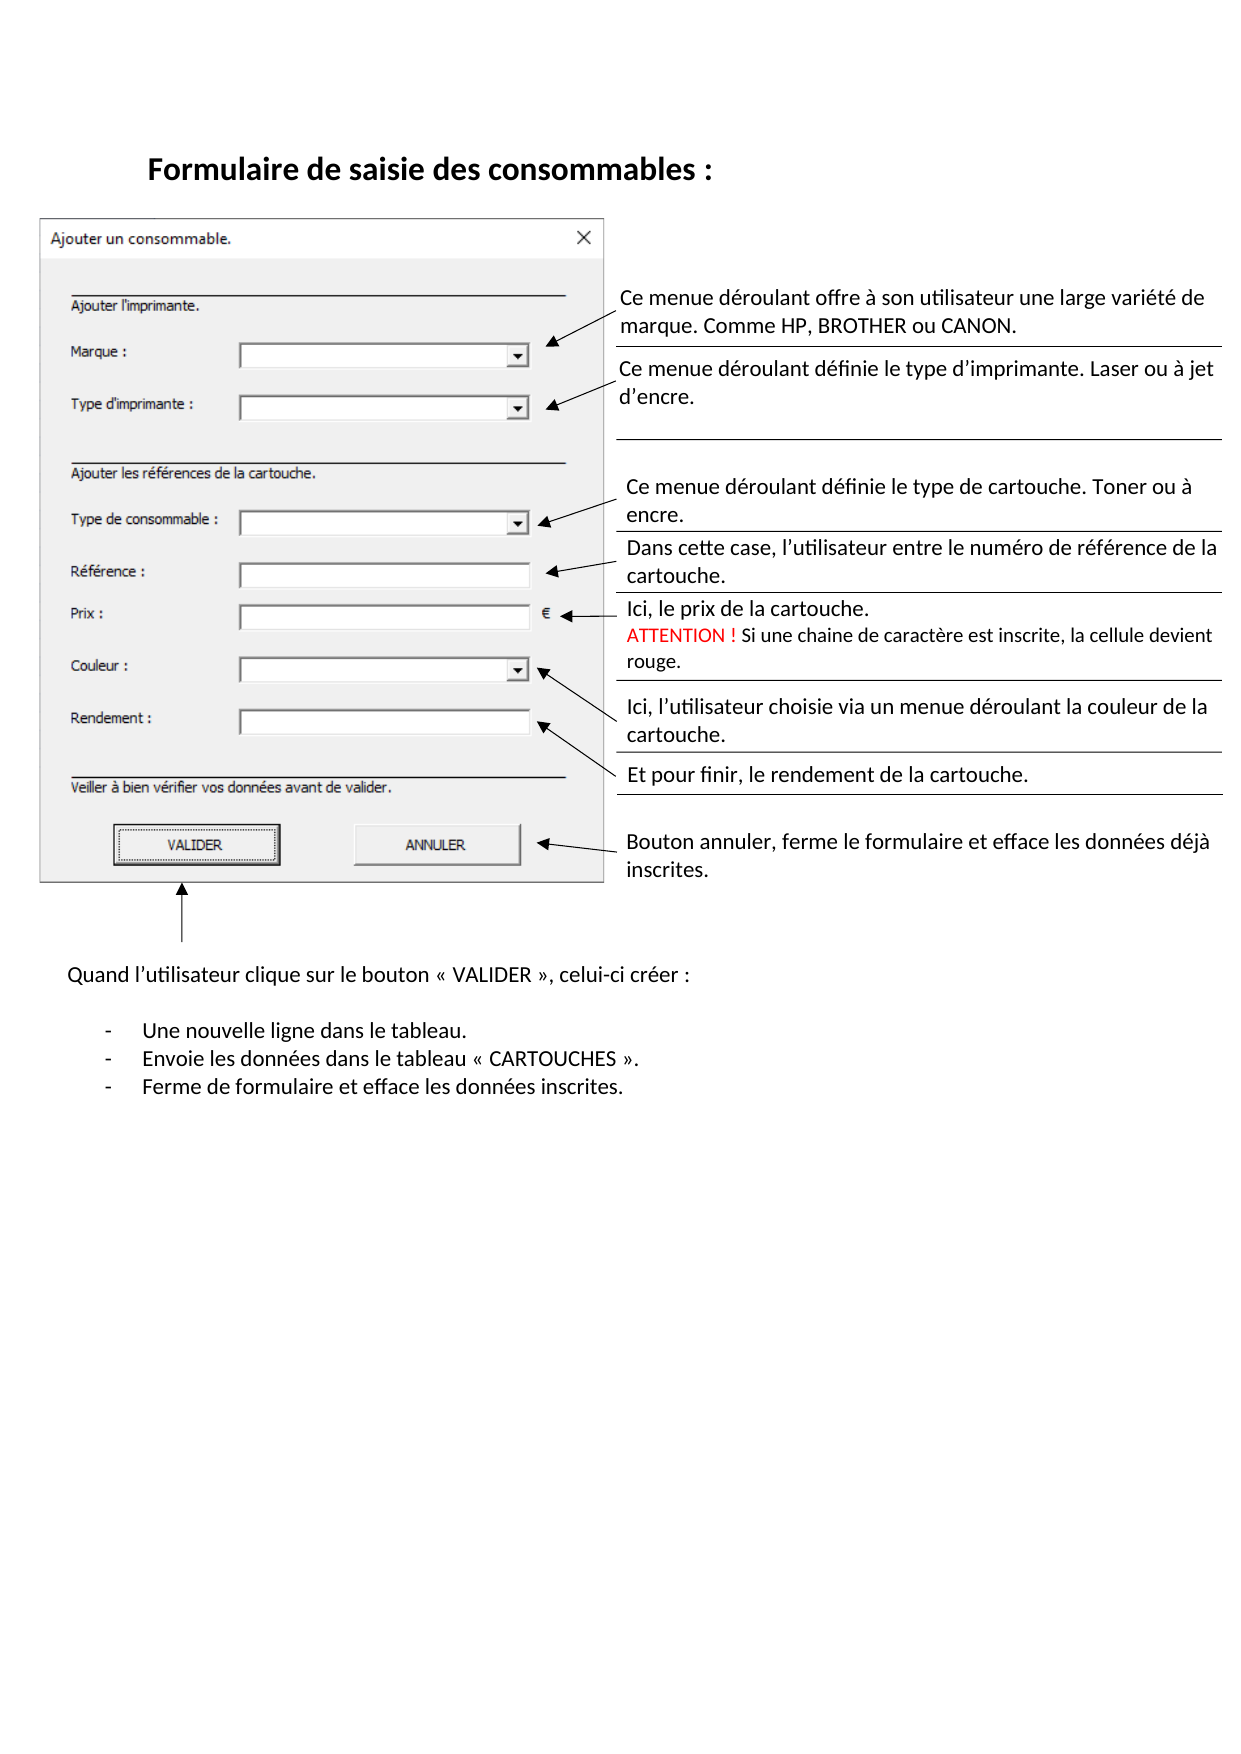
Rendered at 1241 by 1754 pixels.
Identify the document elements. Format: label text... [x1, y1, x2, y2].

text Formulaire de saisie des consommables : [148, 148, 1093, 188]
picture [39, 218, 605, 883]
